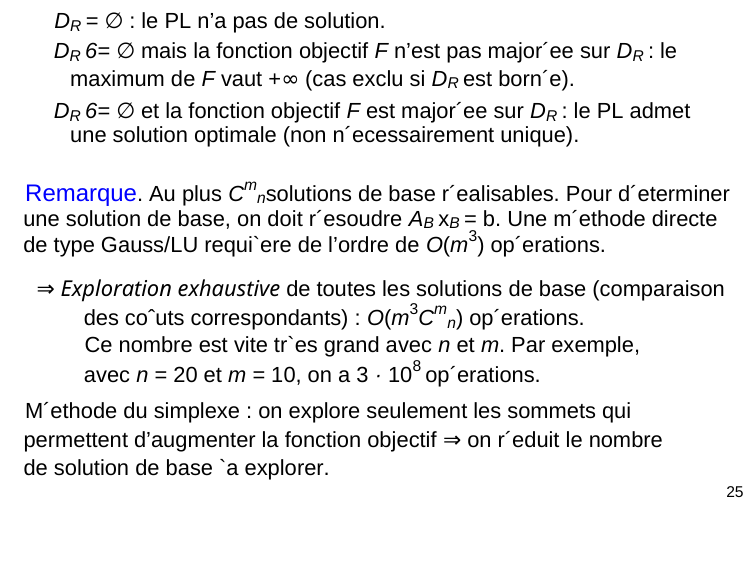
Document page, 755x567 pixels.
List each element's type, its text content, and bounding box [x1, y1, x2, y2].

text ⇒ Exploration exhaustive de toutes les solutions de base (comparaison des coˆuts correspondants) : O(m3Cmn) op´erations. [36, 273, 725, 331]
text 3 DR 6= ∅ et la fonction objectif F est major´ee sur DR : le PL admet une solution optimale (non n´ecessairement unique). [44, 97, 708, 147]
text 1 DR = ∅ : le PL n’a pas de solution. [44, 3, 751, 35]
text Remarque. Au plus Cmnsolutions de base r´ealisables. Pour d´eterminer une solution de base, on doit r´esoudre AB xB = b. Une m´ethode directe de type Gauss/LU requi`ere de l’ordre de O(m3) op´erations. [23, 180, 733, 258]
text M´ethode du simplexe : on explore seulement les sommets qui permettent d’augmenter la fonction objectif ⇒ on r´eduit le nombre de solution de base `a explorer. [23, 398, 693, 480]
text avec n = 20 et m = 10, on a 3 · 108 op´erations. [84, 357, 751, 388]
text 25 [0, 483, 743, 501]
text Ce nombre est vite tr`es grand avec n et m. Par exemple, [84, 331, 751, 357]
text 2 DR 6= ∅ mais la fonction objectif F n’est pas major´ee sur DR : le maximum de F vaut +∞ (cas exclu si DR est born´e). [44, 36, 688, 92]
